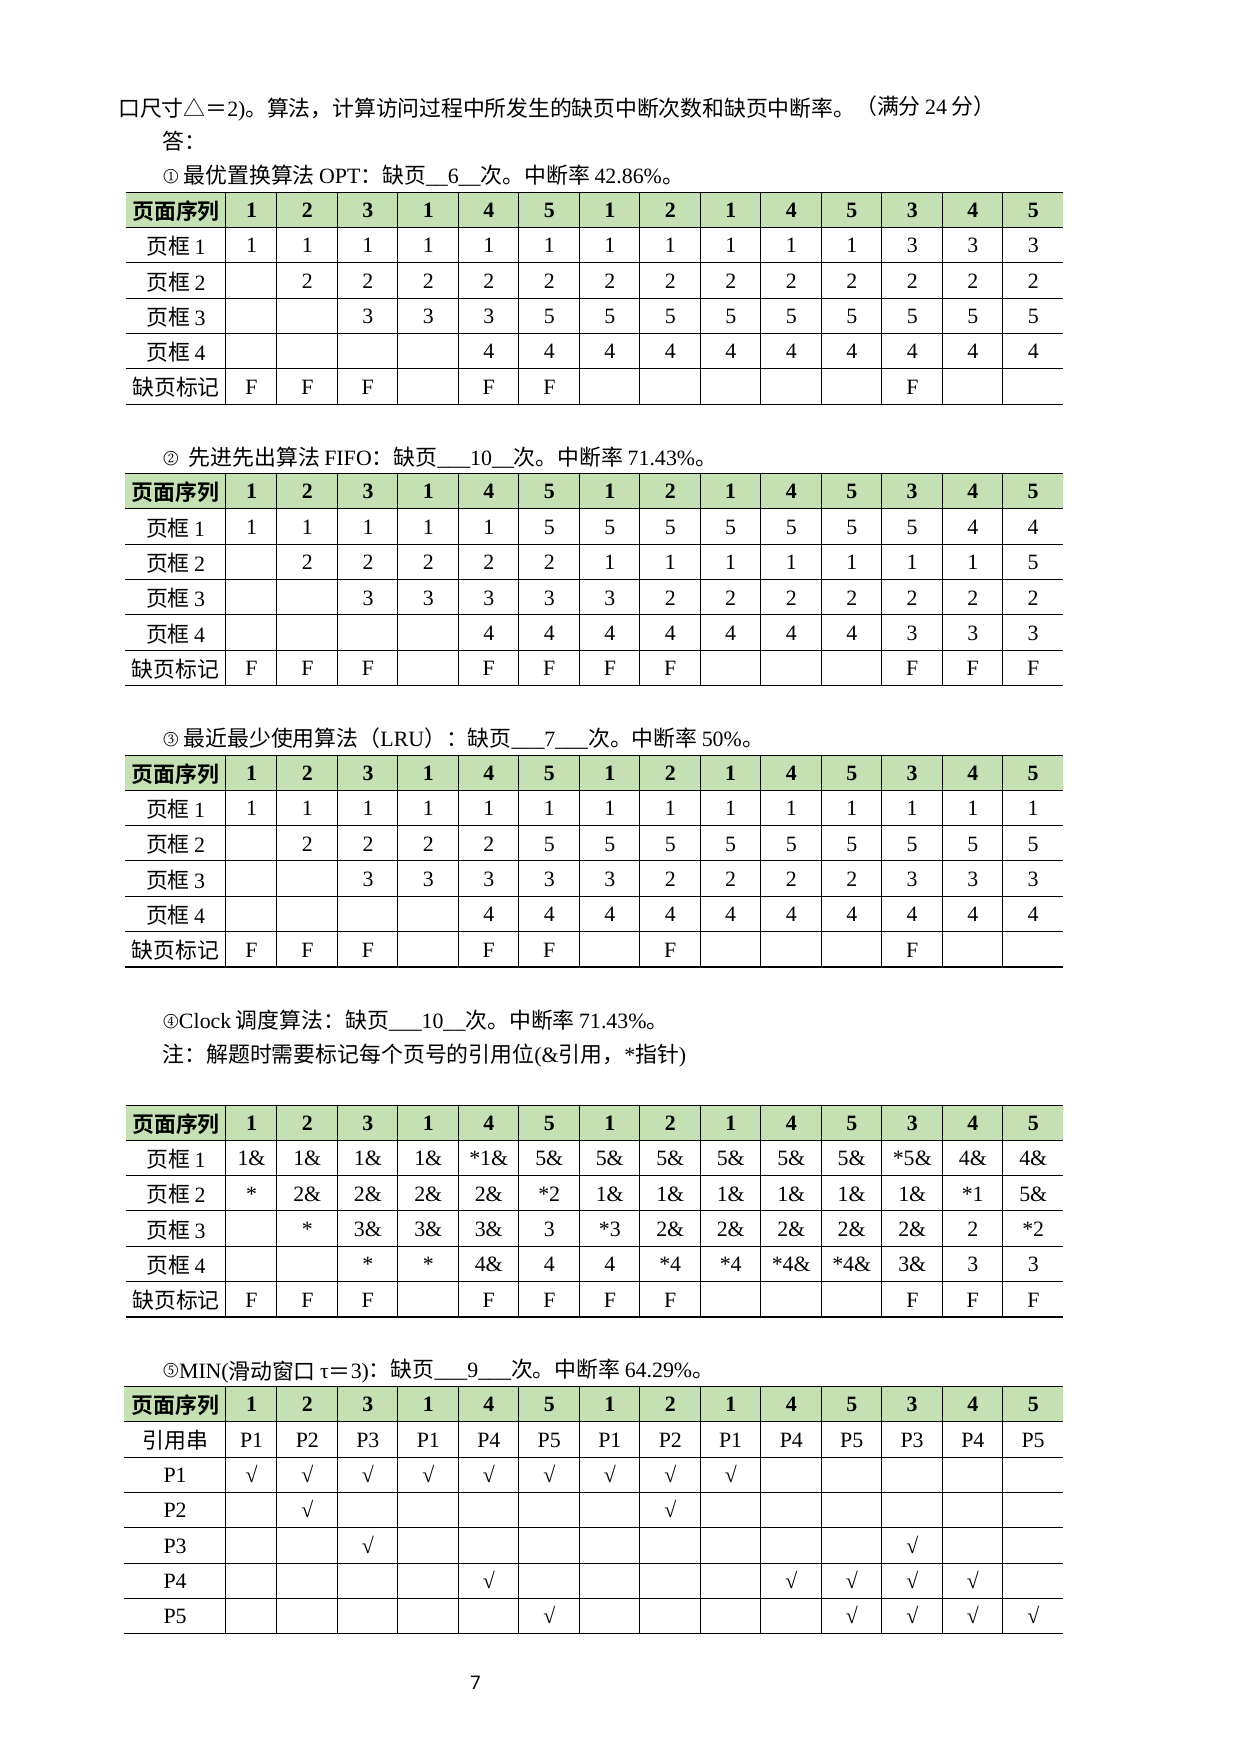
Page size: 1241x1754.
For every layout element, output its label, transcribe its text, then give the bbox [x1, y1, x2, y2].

table_header 5 [519, 1106, 579, 1140]
table_header 4 [459, 474, 518, 508]
table_cell * [398, 1247, 458, 1281]
table_cell [882, 1493, 942, 1527]
table_cell 页框4 [126, 334, 225, 368]
table_cell 4 [1003, 334, 1063, 368]
table_cell *5& [882, 1141, 942, 1175]
table_cell 2 [459, 263, 518, 297]
table_header 5 [519, 756, 579, 790]
table_cell 2& [459, 1176, 518, 1210]
table_cell 1 [761, 545, 821, 579]
table_cell P2 [640, 1422, 700, 1457]
table_cell 3 [882, 615, 942, 649]
table_cell *2 [519, 1176, 579, 1210]
table_cell 3 [580, 580, 639, 614]
table_cell 4 [761, 897, 821, 931]
table_cell 4 [519, 1247, 579, 1281]
table_cell 5& [519, 1141, 579, 1175]
table_cell 3 [943, 615, 1002, 649]
table_header 3 [882, 193, 942, 227]
table_cell √ [761, 1564, 821, 1598]
table_cell [398, 369, 458, 403]
table_cell F [277, 651, 337, 685]
table_cell 3 [1003, 615, 1063, 649]
table_cell 1 [640, 545, 700, 579]
table_cell √ [822, 1564, 881, 1598]
table_cell [701, 1528, 760, 1562]
table_cell 1 [882, 545, 942, 579]
table_cell 2 [277, 263, 337, 297]
table_cell 2 [822, 861, 881, 896]
table_cell 5 [701, 299, 760, 333]
table_header 4 [943, 756, 1002, 790]
table_cell P4 [761, 1422, 821, 1457]
table_cell [338, 1564, 397, 1598]
table_header 页面序列 [126, 193, 225, 227]
table_cell 页框3 [126, 299, 225, 333]
table_cell F [943, 651, 1002, 685]
table_header 1 [226, 756, 276, 790]
table_header 1 [701, 756, 760, 790]
table_cell [580, 1528, 639, 1562]
table_cell 页框1 [126, 228, 225, 262]
table_cell 2 [943, 263, 1002, 297]
table_cell 页框4 [126, 1247, 225, 1281]
table_cell 5 [822, 826, 881, 860]
table_cell 2 [519, 545, 579, 579]
table_cell * [338, 1247, 397, 1281]
table_cell 2 [398, 826, 458, 860]
table_cell 3 [1003, 861, 1063, 896]
table_cell * [277, 1211, 337, 1246]
table_cell 3 [338, 299, 397, 333]
table_cell F [459, 369, 518, 403]
table_cell F [459, 932, 518, 966]
table_cell 4 [822, 334, 881, 368]
table_header 5 [1003, 193, 1063, 227]
table_cell [822, 1458, 881, 1492]
table_cell [277, 897, 337, 931]
table_header 3 [882, 756, 942, 790]
table_cell [580, 369, 639, 403]
table_cell 1& [226, 1141, 276, 1175]
table_cell [226, 1247, 276, 1281]
table_cell [226, 615, 276, 649]
table_cell [822, 932, 881, 966]
table_header 4 [943, 1106, 1002, 1140]
table_cell 1 [943, 791, 1002, 825]
table_cell [761, 1528, 821, 1562]
table_cell 5 [1003, 826, 1063, 860]
table_cell 5 [640, 509, 700, 544]
table_cell 2 [640, 580, 700, 614]
table_cell P2 [124, 1493, 225, 1527]
table_cell 5 [701, 826, 760, 860]
table_cell [822, 651, 881, 685]
table_cell 4 [459, 334, 518, 368]
table_header 1 [226, 1106, 276, 1140]
table_cell 页框3 [126, 1211, 225, 1246]
table_header 3 [338, 474, 397, 508]
table_cell 4 [519, 897, 579, 931]
table_cell 5 [761, 509, 821, 544]
table_header 4 [761, 474, 821, 508]
table_cell *4 [701, 1247, 760, 1281]
table_cell P1 [580, 1422, 639, 1457]
table_cell [943, 932, 1002, 966]
table_cell 1 [580, 545, 639, 579]
table_cell P2 [277, 1422, 337, 1457]
table_cell [398, 1599, 458, 1633]
table_cell 4& [459, 1247, 518, 1281]
table_header 1 [701, 193, 760, 227]
table_cell 页框2 [125, 826, 225, 860]
table_cell 1 [277, 509, 337, 544]
table_header 3 [882, 1387, 942, 1421]
table_cell F [338, 1282, 397, 1316]
table_cell P1 [226, 1422, 276, 1457]
table_cell 2 [882, 263, 942, 297]
table_header 2 [277, 1106, 337, 1140]
table_cell 4 [580, 334, 639, 368]
table_cell [640, 1564, 700, 1598]
table_cell [398, 932, 458, 966]
table_cell 5 [580, 509, 639, 544]
table_cell 2 [822, 263, 881, 297]
table_cell 5& [822, 1141, 881, 1175]
table_cell [882, 1458, 942, 1492]
table_cell 1 [459, 509, 518, 544]
table_cell P5 [822, 1422, 881, 1457]
table_cell F [459, 651, 518, 685]
table_cell [398, 1493, 458, 1527]
table_cell [701, 932, 760, 966]
table_cell 2 [943, 1211, 1002, 1246]
table_header 1 [701, 1387, 760, 1421]
table_cell √ [519, 1599, 579, 1633]
table_header 1 [398, 193, 458, 227]
table_cell [398, 651, 458, 685]
table_cell 1& [761, 1176, 821, 1210]
table_cell 2 [519, 263, 579, 297]
table_cell [277, 861, 337, 896]
table_header 页面序列 [126, 1106, 225, 1140]
table_cell P1 [701, 1422, 760, 1457]
table_header 2 [640, 474, 700, 508]
table_cell 1 [226, 509, 276, 544]
table_header 3 [338, 1106, 397, 1140]
table_header 1 [398, 1387, 458, 1421]
table_cell 2 [1003, 263, 1063, 297]
table_cell [226, 1211, 276, 1246]
table_header 5 [519, 474, 579, 508]
table_header 3 [882, 1106, 942, 1140]
table_cell *3 [580, 1211, 639, 1246]
table_cell 3& [338, 1211, 397, 1246]
table_header 5 [822, 474, 881, 508]
table_cell 2& [822, 1211, 881, 1246]
table_cell [1003, 1458, 1063, 1492]
table_cell 5 [701, 509, 760, 544]
table_cell 2 [277, 826, 337, 860]
table_cell 3& [398, 1211, 458, 1246]
table_cell 缺页标记 [126, 1282, 225, 1316]
table_cell [459, 1493, 518, 1527]
table_cell 2 [640, 263, 700, 297]
table_cell 5 [882, 509, 942, 544]
table_cell F [882, 369, 942, 403]
text 注：解题时需要标记每个页号的引用位(&引用，*指针) [118, 1036, 1122, 1070]
table_header 5 [519, 1387, 579, 1421]
table_cell 5 [882, 299, 942, 333]
table_cell 1& [822, 1176, 881, 1210]
table_cell P3 [882, 1422, 942, 1457]
table_cell 4 [1003, 897, 1063, 931]
table_cell 3 [338, 861, 397, 896]
table_cell 1 [398, 791, 458, 825]
table_cell [338, 1599, 397, 1633]
table_cell 5& [1003, 1176, 1063, 1210]
table_cell [1003, 1493, 1063, 1527]
table_cell [943, 369, 1002, 403]
table_header 2 [277, 474, 337, 508]
table_cell P4 [943, 1422, 1002, 1457]
table_cell [277, 1564, 337, 1598]
table_cell 2 [761, 580, 821, 614]
table_cell [701, 1564, 760, 1598]
table_cell 5 [761, 826, 821, 860]
table_cell 3 [882, 861, 942, 896]
table_cell [398, 1564, 458, 1598]
table_cell 3 [1003, 228, 1063, 262]
table_cell [519, 1493, 579, 1527]
table_cell 3 [943, 228, 1002, 262]
table_cell F [1003, 1282, 1063, 1316]
table_cell F [640, 651, 700, 685]
table_cell 2 [580, 263, 639, 297]
table_header 5 [1003, 1387, 1063, 1421]
table_header 3 [338, 1387, 397, 1421]
table_header 1 [580, 193, 639, 227]
table_cell [1003, 1564, 1063, 1598]
table_cell 1 [822, 791, 881, 825]
table_cell *4 [640, 1247, 700, 1281]
table_cell F [277, 1282, 337, 1316]
table_cell 页框1 [125, 509, 225, 544]
table_cell 2 [338, 545, 397, 579]
table_cell [1003, 1528, 1063, 1562]
table_cell 2 [459, 545, 518, 579]
table_header 1 [580, 1106, 639, 1140]
table_cell [338, 1493, 397, 1527]
table_cell P5 [1003, 1422, 1063, 1457]
table_cell 1 [882, 791, 942, 825]
table_cell √ [882, 1528, 942, 1562]
table_cell F [226, 932, 276, 966]
table_cell 2 [398, 263, 458, 297]
table_cell 2& [277, 1176, 337, 1210]
table_cell [701, 369, 760, 403]
text ③最近最少使用算法（LRU）：缺页___7___次。中断率50%。 [118, 720, 1122, 754]
table_cell [943, 1528, 1002, 1562]
table_cell 4 [1003, 509, 1063, 544]
table_cell [459, 1599, 518, 1633]
table_cell P5 [124, 1599, 225, 1633]
table_header 4 [459, 1106, 518, 1140]
table_cell F [640, 932, 700, 966]
table_cell 5 [640, 299, 700, 333]
table_cell 5 [519, 509, 579, 544]
table_cell 1& [398, 1141, 458, 1175]
text ④Clock调度算法：缺页___10__次。中断率71.43%。 [118, 1002, 1122, 1036]
table_cell √ [398, 1458, 458, 1492]
table_cell 2 [640, 861, 700, 896]
table_cell 3 [519, 861, 579, 896]
table_cell 4 [943, 334, 1002, 368]
table_cell √ [640, 1493, 700, 1527]
table_cell 3& [882, 1247, 942, 1281]
table_cell √ [640, 1458, 700, 1492]
table_cell 5 [1003, 299, 1063, 333]
table_cell [580, 1564, 639, 1598]
table_header 4 [943, 193, 1002, 227]
table_cell [822, 1528, 881, 1562]
table_cell F [226, 1282, 276, 1316]
table_cell P1 [398, 1422, 458, 1457]
table_cell 页框3 [125, 861, 225, 896]
table_cell 1& [277, 1141, 337, 1175]
table_cell [519, 1528, 579, 1562]
table_header 2 [640, 1387, 700, 1421]
table_cell [226, 263, 276, 297]
table_cell 2 [701, 861, 760, 896]
table_cell 4 [882, 334, 942, 368]
table_cell 1& [882, 1176, 942, 1210]
table_cell [761, 1493, 821, 1527]
table_cell 2 [882, 580, 942, 614]
table_cell 缺页标记 [125, 651, 225, 685]
table_cell 4 [640, 615, 700, 649]
table_cell [761, 369, 821, 403]
table_cell [761, 1282, 821, 1316]
table_cell 1 [277, 791, 337, 825]
table_cell [822, 1493, 881, 1527]
table_cell √ [277, 1458, 337, 1492]
table_cell 1& [580, 1176, 639, 1210]
table_cell 页框1 [126, 1141, 225, 1175]
table_cell 2& [701, 1211, 760, 1246]
table_cell *1 [943, 1176, 1002, 1210]
table_cell 4 [580, 1247, 639, 1281]
table_cell [1003, 932, 1063, 966]
table_cell 1& [338, 1141, 397, 1175]
table_cell 5 [519, 299, 579, 333]
table_cell [580, 932, 639, 966]
table_cell 3 [398, 580, 458, 614]
table_cell 1 [822, 545, 881, 579]
table_cell 4 [943, 897, 1002, 931]
table_cell 缺页标记 [126, 369, 225, 403]
table_header 2 [277, 756, 337, 790]
table_cell 4 [640, 334, 700, 368]
table_cell 2 [822, 580, 881, 614]
table_cell 3 [459, 299, 518, 333]
table_cell 5 [640, 826, 700, 860]
table_header 1 [226, 193, 276, 227]
table_cell √ [1003, 1599, 1063, 1633]
table_cell 4 [580, 897, 639, 931]
table_cell 4 [882, 897, 942, 931]
table_cell 1 [761, 791, 821, 825]
table_cell 4 [761, 615, 821, 649]
table_cell 2& [761, 1211, 821, 1246]
table_header 4 [459, 193, 518, 227]
table_cell F [519, 1282, 579, 1316]
table_header 1 [398, 756, 458, 790]
table_cell *1& [459, 1141, 518, 1175]
table_cell [338, 615, 397, 649]
text ②先进先出算法FIFO：缺页___10__次。中断率71.43%。 [118, 439, 1122, 473]
table_cell *4& [822, 1247, 881, 1281]
table_cell P5 [519, 1422, 579, 1457]
table_cell 3 [580, 861, 639, 896]
table_cell 1 [338, 509, 397, 544]
table_cell 2 [761, 861, 821, 896]
table_cell 5 [1003, 545, 1063, 579]
table_cell [338, 897, 397, 931]
table_cell 4 [640, 897, 700, 931]
table_cell √ [882, 1564, 942, 1598]
table_cell [459, 1528, 518, 1562]
table_cell 2 [761, 263, 821, 297]
table_cell F [459, 1282, 518, 1316]
table_cell [701, 1493, 760, 1527]
table_cell F [943, 1282, 1002, 1316]
table_cell [761, 932, 821, 966]
table_cell √ [277, 1493, 337, 1527]
table_cell 2 [338, 263, 397, 297]
table_cell 2 [459, 826, 518, 860]
table_cell 1& [640, 1176, 700, 1210]
table_cell [519, 1564, 579, 1598]
table_cell √ [701, 1458, 760, 1492]
table_header 1 [398, 1106, 458, 1140]
table_cell 页框2 [126, 263, 225, 297]
table_header 2 [277, 193, 337, 227]
table_cell [226, 1493, 276, 1527]
table_header 1 [580, 756, 639, 790]
table_cell 1 [398, 509, 458, 544]
table_header 2 [277, 1387, 337, 1421]
text 答： [118, 123, 1122, 157]
table_cell [640, 1528, 700, 1562]
table_cell [640, 369, 700, 403]
table_header 1 [701, 1106, 760, 1140]
table_cell 2 [701, 580, 760, 614]
table_cell 4 [701, 897, 760, 931]
table_cell 4 [580, 615, 639, 649]
table_header 2 [640, 193, 700, 227]
table_cell F [338, 369, 397, 403]
text ⑤MIN(滑动窗口τ＝3)：缺页___9___次。中断率64.29%。 [118, 1352, 1122, 1386]
table_cell 4 [519, 334, 579, 368]
table_header 2 [640, 756, 700, 790]
table_cell 2 [277, 545, 337, 579]
table_cell [226, 897, 276, 931]
table_cell 1 [459, 791, 518, 825]
table_cell F [882, 932, 942, 966]
table_cell 页框3 [125, 580, 225, 614]
table_cell *4& [761, 1247, 821, 1281]
table_cell √ [338, 1528, 397, 1562]
table_cell 5 [943, 299, 1002, 333]
table_cell 1& [701, 1176, 760, 1210]
table_cell 5 [519, 826, 579, 860]
table_cell 2& [338, 1176, 397, 1210]
table_cell 1 [338, 228, 397, 262]
table_cell 页框4 [125, 897, 225, 931]
table_cell √ [459, 1458, 518, 1492]
table_header 1 [580, 474, 639, 508]
table_cell F [640, 1282, 700, 1316]
table_cell 1 [640, 228, 700, 262]
table_header 5 [822, 1387, 881, 1421]
table_cell [277, 299, 337, 333]
table_header 1 [226, 474, 276, 508]
table_cell [943, 1458, 1002, 1492]
table_cell [226, 545, 276, 579]
table_cell 4 [822, 615, 881, 649]
table_cell 2& [882, 1211, 942, 1246]
table_cell √ [519, 1458, 579, 1492]
table_cell P3 [124, 1528, 225, 1562]
table_cell 1 [459, 228, 518, 262]
table_cell 2 [338, 826, 397, 860]
table_cell 2& [398, 1176, 458, 1210]
table_cell 3 [943, 861, 1002, 896]
table_cell 页框2 [126, 1176, 225, 1210]
table_cell 3 [1003, 1247, 1063, 1281]
table_header 页面序列 [125, 756, 225, 790]
table_cell 1 [943, 545, 1002, 579]
table_cell F [226, 369, 276, 403]
table_cell √ [459, 1564, 518, 1598]
table_header 2 [640, 1106, 700, 1140]
table_cell [640, 1599, 700, 1633]
table_cell 2& [640, 1211, 700, 1246]
table_cell 3 [398, 299, 458, 333]
table_cell 引用串 [124, 1422, 225, 1457]
table_cell √ [338, 1458, 397, 1492]
table_header 3 [338, 193, 397, 227]
table_cell [580, 1493, 639, 1527]
table_cell 5 [882, 826, 942, 860]
table_cell 3 [338, 580, 397, 614]
table_cell [761, 1599, 821, 1633]
table_cell [398, 615, 458, 649]
table_cell √ [943, 1599, 1002, 1633]
table_cell 1 [277, 228, 337, 262]
table_cell √ [882, 1599, 942, 1633]
table_cell [277, 615, 337, 649]
table_cell [277, 334, 337, 368]
table_cell 1 [226, 228, 276, 262]
table_cell F [277, 932, 337, 966]
table_cell 4& [943, 1141, 1002, 1175]
table_cell 4 [701, 615, 760, 649]
table_cell [226, 1564, 276, 1598]
table_header 1 [580, 1387, 639, 1421]
table_cell F [519, 932, 579, 966]
table_cell [580, 1599, 639, 1633]
table_header 页面序列 [124, 1387, 225, 1421]
table_cell 4 [943, 509, 1002, 544]
table_cell √ [580, 1458, 639, 1492]
table_header 4 [943, 474, 1002, 508]
table_cell [761, 1458, 821, 1492]
table_cell 4 [519, 615, 579, 649]
table_cell [226, 334, 276, 368]
table_cell 1 [398, 228, 458, 262]
table_cell 1 [701, 545, 760, 579]
table_cell F [277, 369, 337, 403]
table_cell √ [226, 1458, 276, 1492]
table_cell F [338, 651, 397, 685]
table_cell F [519, 651, 579, 685]
table_cell 3 [943, 1247, 1002, 1281]
table_cell [398, 1282, 458, 1316]
table_header 4 [761, 1387, 821, 1421]
table_cell 5& [580, 1141, 639, 1175]
table_cell 5 [580, 826, 639, 860]
table_header 3 [338, 756, 397, 790]
table_cell 3 [519, 1211, 579, 1246]
table_cell [761, 651, 821, 685]
table_cell 1 [822, 228, 881, 262]
table_cell 5& [640, 1141, 700, 1175]
table_header 5 [1003, 756, 1063, 790]
table_header 4 [943, 1387, 1002, 1421]
table_header 页面序列 [125, 474, 225, 508]
table_cell 5 [580, 299, 639, 333]
table_cell P3 [338, 1422, 397, 1457]
table_cell [1003, 369, 1063, 403]
table_cell 5 [822, 509, 881, 544]
table_cell * [226, 1176, 276, 1210]
table_cell [277, 1599, 337, 1633]
table_header 5 [822, 193, 881, 227]
table_cell 4 [761, 334, 821, 368]
table_cell 页框4 [125, 615, 225, 649]
table_cell 3& [459, 1211, 518, 1246]
table_cell 1 [580, 791, 639, 825]
table_cell 2 [398, 545, 458, 579]
table_cell 缺页标记 [125, 932, 225, 966]
table_cell 4 [822, 897, 881, 931]
table_header 5 [1003, 474, 1063, 508]
table_cell F [338, 932, 397, 966]
table_cell [226, 1599, 276, 1633]
table_cell [701, 651, 760, 685]
table_cell 5 [943, 826, 1002, 860]
table_cell P4 [459, 1422, 518, 1457]
table_cell 4& [1003, 1141, 1063, 1175]
table_cell [822, 369, 881, 403]
table_cell 3 [459, 861, 518, 896]
table_cell [226, 1528, 276, 1562]
table_cell [226, 580, 276, 614]
table_cell 1 [701, 791, 760, 825]
table_cell [226, 299, 276, 333]
table_cell [277, 1528, 337, 1562]
table_cell 页框1 [125, 791, 225, 825]
table_header 5 [822, 756, 881, 790]
table_cell [701, 1282, 760, 1316]
table_cell *2 [1003, 1211, 1063, 1246]
table_cell 5& [701, 1141, 760, 1175]
table_header 5 [519, 193, 579, 227]
table_cell 4 [459, 897, 518, 931]
text ①最优置换算法OPT：缺页__6__次。中断率42.86%。 [118, 157, 1122, 192]
table_cell 5 [761, 299, 821, 333]
table_header 4 [761, 756, 821, 790]
table_cell 2 [943, 580, 1002, 614]
table_cell F [1003, 651, 1063, 685]
table_cell 1 [580, 228, 639, 262]
table_cell 页框2 [125, 545, 225, 579]
table_cell F [882, 1282, 942, 1316]
table_cell √ [822, 1599, 881, 1633]
table_cell F [580, 651, 639, 685]
table_cell 3 [459, 580, 518, 614]
table_cell 4 [459, 615, 518, 649]
table_cell 1 [338, 791, 397, 825]
table_cell √ [943, 1564, 1002, 1598]
table_header 5 [1003, 1106, 1063, 1140]
table_cell [277, 1247, 337, 1281]
table_cell [398, 334, 458, 368]
table_header 1 [226, 1387, 276, 1421]
table_cell [822, 1282, 881, 1316]
table_cell 1 [761, 228, 821, 262]
table_cell 1 [1003, 791, 1063, 825]
table_cell [701, 1599, 760, 1633]
table_cell 1 [519, 228, 579, 262]
table_cell F [882, 651, 942, 685]
table_cell [226, 861, 276, 896]
table_cell 3 [882, 228, 942, 262]
table_cell P4 [124, 1564, 225, 1598]
table_cell [398, 897, 458, 931]
table_header 1 [398, 474, 458, 508]
table_cell 1 [226, 791, 276, 825]
table_header 4 [459, 756, 518, 790]
table_cell [338, 334, 397, 368]
table_cell 5& [761, 1141, 821, 1175]
table_cell 2 [701, 263, 760, 297]
table_cell [943, 1493, 1002, 1527]
table_cell 3 [398, 861, 458, 896]
table_cell 3 [519, 580, 579, 614]
table_cell 5 [822, 299, 881, 333]
table_header 4 [761, 193, 821, 227]
table_cell 1 [519, 791, 579, 825]
table_header 1 [701, 474, 760, 508]
table_cell [226, 826, 276, 860]
table_cell P1 [124, 1458, 225, 1492]
table_cell F [519, 369, 579, 403]
table_header 5 [822, 1106, 881, 1140]
table_cell [277, 580, 337, 614]
table_header 4 [459, 1387, 518, 1421]
table_header 4 [761, 1106, 821, 1140]
table_cell 2 [1003, 580, 1063, 614]
table_cell [398, 1528, 458, 1562]
table_cell F [226, 651, 276, 685]
table_cell F [580, 1282, 639, 1316]
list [118, 89, 1122, 123]
table_cell 1 [640, 791, 700, 825]
table_cell 1 [701, 228, 760, 262]
table_header 3 [882, 474, 942, 508]
table_cell 4 [701, 334, 760, 368]
